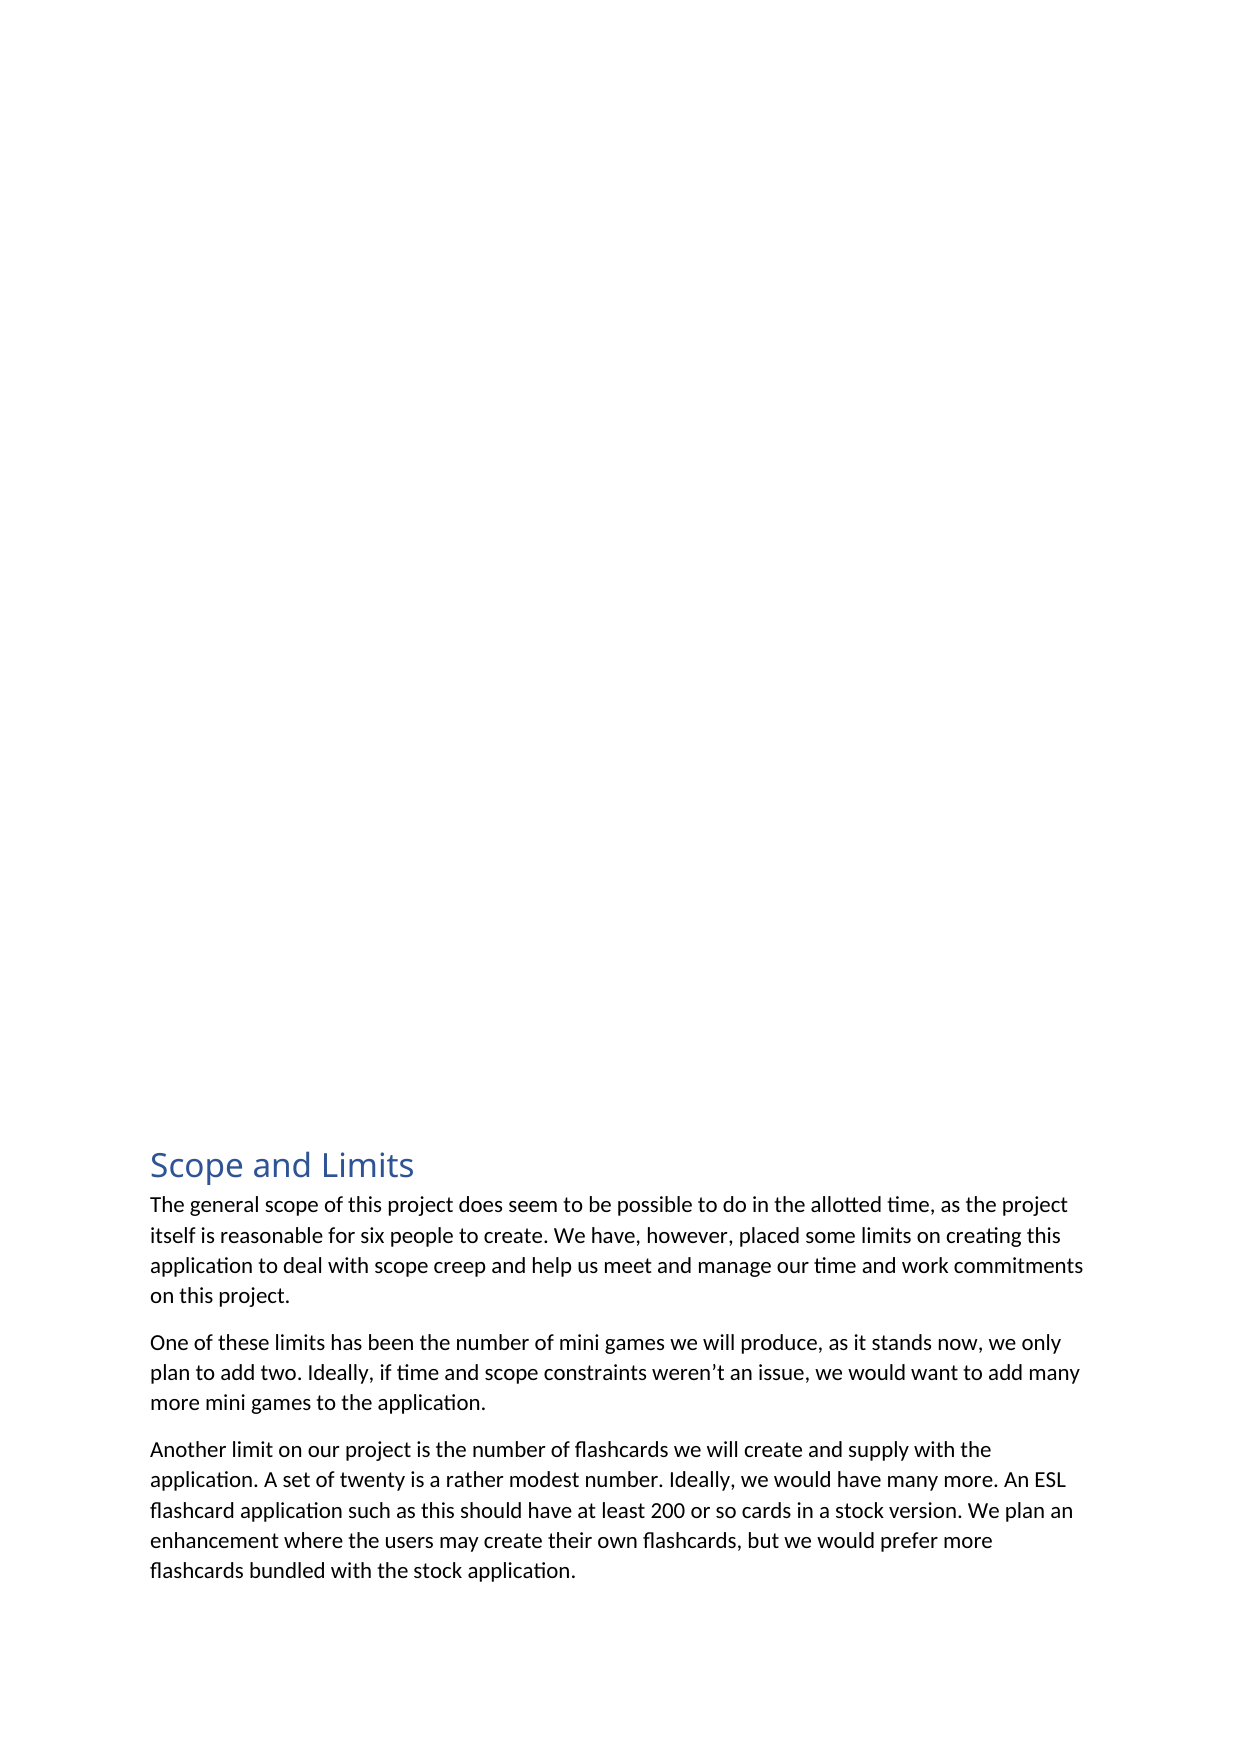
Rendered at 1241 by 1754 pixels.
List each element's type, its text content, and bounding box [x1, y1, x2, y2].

text One of these limits has been the number of mini games we will produce, as it stands now, we only plan to add two. Ideally, if time and scope constraints weren’t an issue, we would want to add many more mini games to the application. [150, 1328, 1090, 1417]
subtitle Scope and Limits [150, 1142, 1090, 1187]
text Another limit on our project is the number of flashcards we will create and supply with the application. A set of twenty is a rather modest number. Ideally, we would have many more. An ESL flashcard application such as this should have at least 200 or so cards in a stock version. We plan an enhancement where the users may create their own flashcards, but we would prefer more flashcards bundled with the stock application. [150, 1435, 1090, 1584]
text The general scope of this project does seem to be possible to do in the allotted time, as the project itself is reasonable for six people to create. We have, however, placed some limits on creating this application to deal with scope creep and help us meet and manage our time and work commitments on this project. [150, 1191, 1090, 1309]
